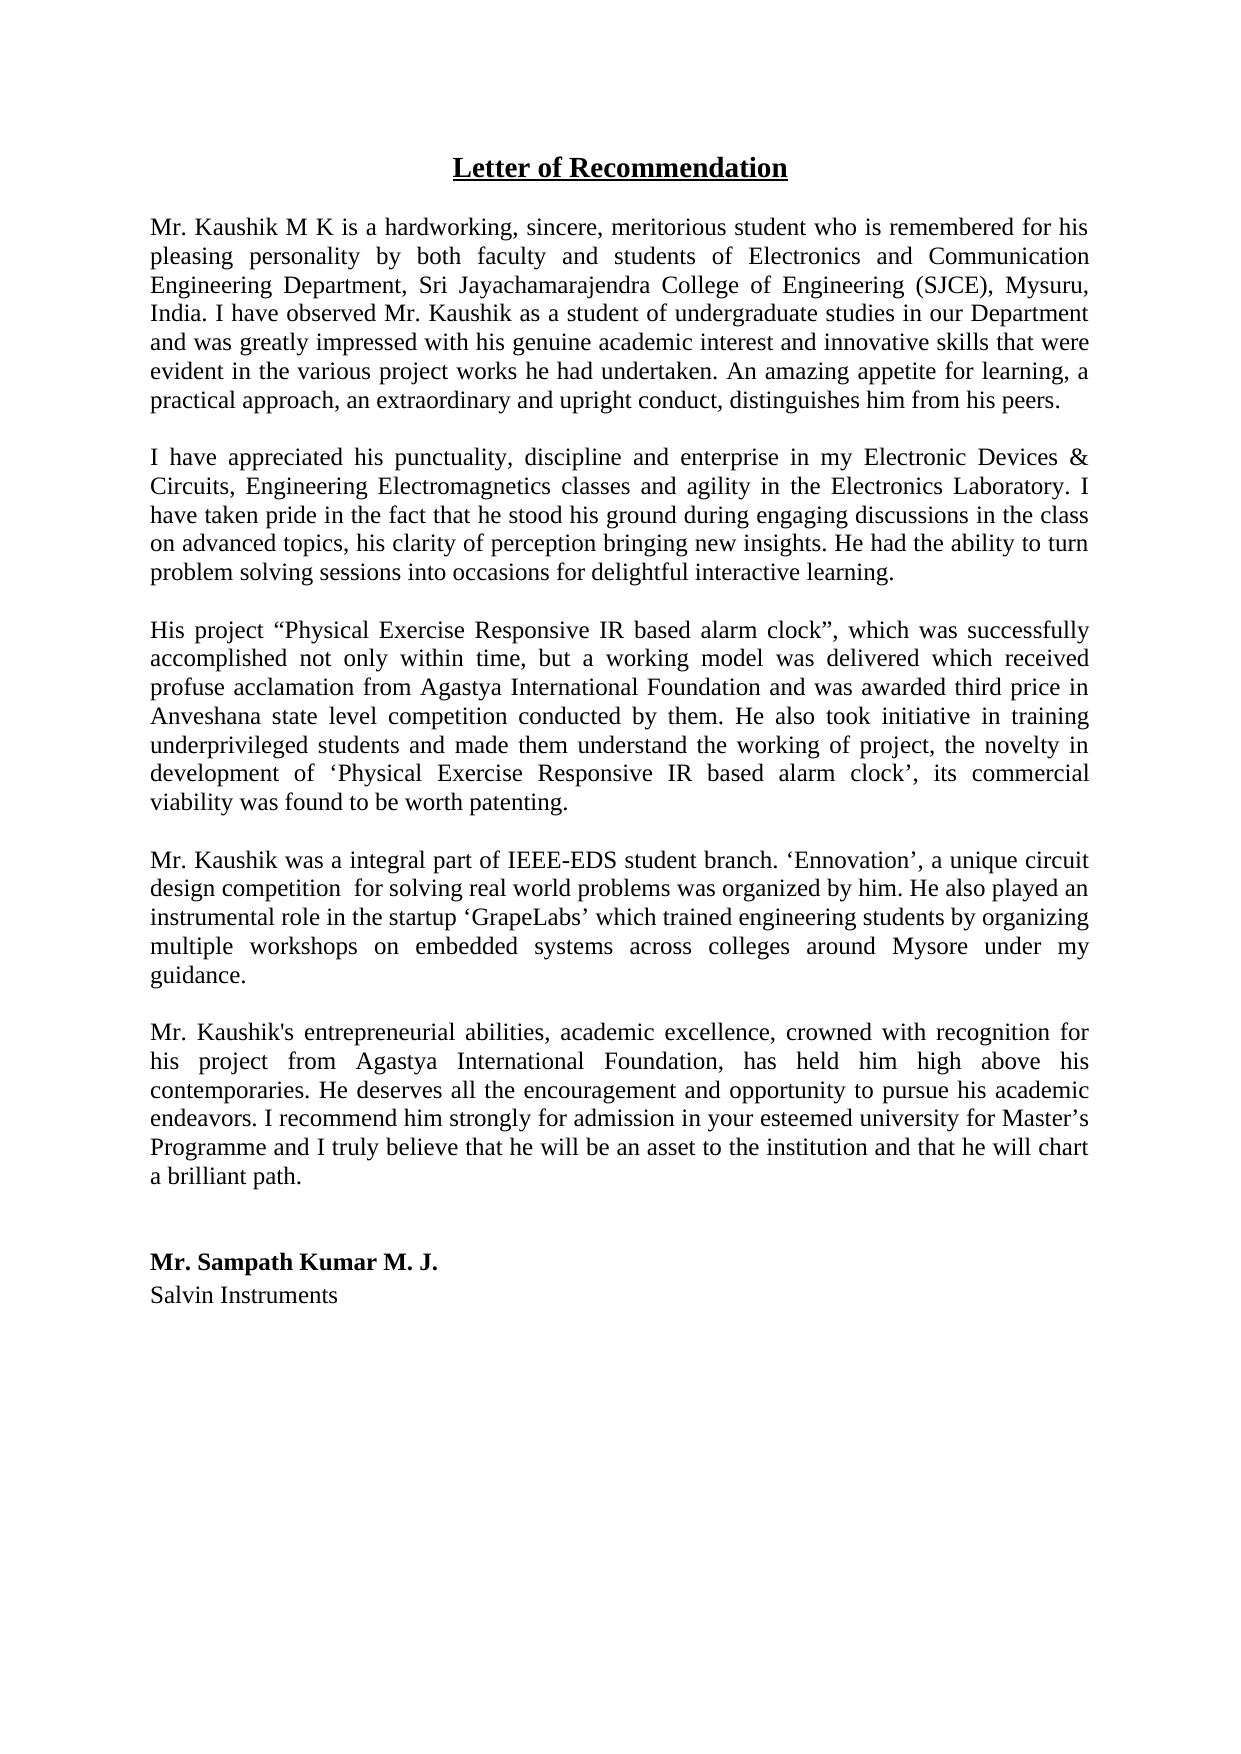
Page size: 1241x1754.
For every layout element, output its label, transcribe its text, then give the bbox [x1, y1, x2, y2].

text Salvin Instruments [150, 1280, 1090, 1309]
text I have appreciated his punctuality, discipline and enterprise in my Electronic Devices & Circuits, Engineering Electromagnetics classes and agility in the Electronics Laboratory. I have taken pride in the fact that he stood his ground during engaging discussions in the class on advanced topics, his clarity of perception bringing new insights. He had the ability to turn problem solving sessions into occasions for delightful interactive learning. [150, 442, 1090, 586]
text Mr. Kaushik was a integral part of IEEE-EDS student branch. ‘Ennovation’, a unique circuit design competition for solving real world problems was organized by him. He also played an instrumental role in the startup ‘GrapeLabs’ which trained engineering students by organizing multiple workshops on embedded systems across colleges around Mysore under my guidance. [150, 845, 1090, 988]
text His project “Physical Exercise Responsive IR based alarm clock”, which was successfully accomplished not only within time, but a working model was delivered which received profuse acclamation from Agastya International Foundation and was awarded third price in Anveshana state level competition conducted by them. He also took initiative in training underprivileged students and made them understand the working of project, the novelty in development of ‘Physical Exercise Responsive IR based alarm clock’, its commercial viability was found to be worth patenting. [150, 615, 1090, 816]
text Mr. Kaushik's entrepreneurial abilities, academic excellence, crowned with recognition for his project from Agastya International Foundation, has held him high above his contemporaries. He deserves all the encouragement and opportunity to pursue his academic endeavors. I recommend him strongly for admission in your esteemed university for Master’s Programme and I truly believe that he will be an asset to the institution and that he will chart a brilliant path. [150, 1017, 1090, 1190]
text Mr. Kaushik M K is a hardworking, sincere, meritorious student who is remembered for his pleasing personality by both faculty and students of Electronics and Communication Engineering Department, Sri Jayachamarajendra College of Engineering (SJCE), Mysuru, India. I have observed Mr. Kaushik as a student of undergraduate studies in our Department and was greatly impressed with his genuine academic interest and innovative skills that were evident in the various project works he had undertaken. An amazing appetite for learning, a practical approach, an extraordinary and upright conduct, distinguishes him from his peers. [150, 212, 1090, 413]
text Mr. Sampath Kumar M. J. [150, 1247, 1090, 1276]
text Letter of Recommendation [150, 150, 1090, 183]
